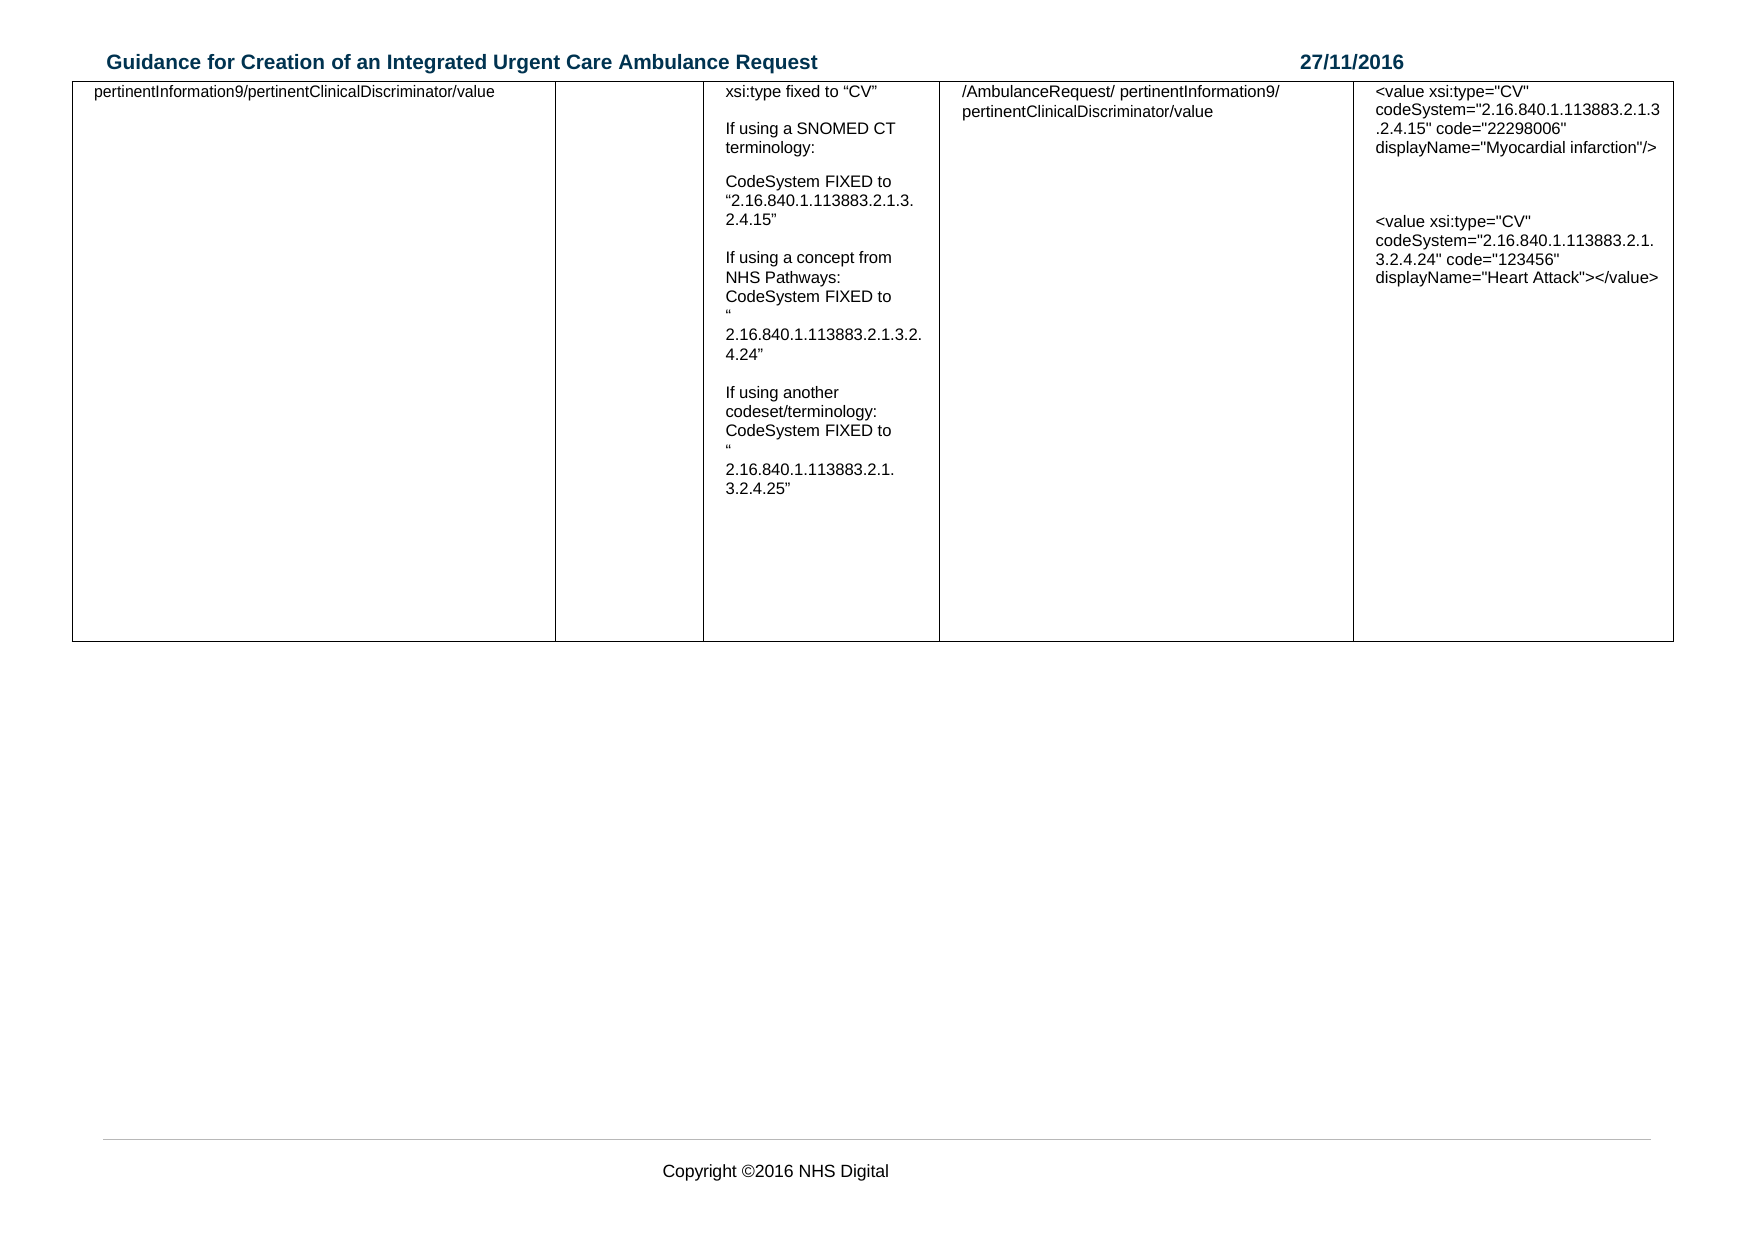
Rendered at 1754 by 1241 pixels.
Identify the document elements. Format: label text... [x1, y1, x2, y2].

table_cell pertinentInformation9/pertinentClinicalDiscriminator/value [73, 82, 555, 641]
table_cell /AmbulanceRequest/ pertinentInformation9/ pertinentClinicalDiscriminator/value [940, 82, 1353, 641]
table_cell xsi:type fixed to “CV” If using a SNOMED CT terminology: CodeSystem FIXED to “2.16.840.1.113883.2.1.3.2.4.15” If using a concept from NHS Pathways: CodeSystem FIXED to “2.16.840.1.113883.2.1.3.2.4.24” If using another codeset/terminology: CodeSystem FIXED to “2.16.840.1.113883.2.1.3.2.4.25” [704, 82, 939, 641]
table_cell [556, 82, 703, 641]
table_cell <value xsi:type="CV" codeSystem="2.16.840.1.113883.2.1.3.2.4.15" code="22298006" displayName="Myocardial infarction"/> <value xsi:type="CV" codeSystem="2.16.840.1.113883.2.1.3.2.4.24" code="123456" displayName="Heart Attack"></value> [1354, 82, 1673, 641]
